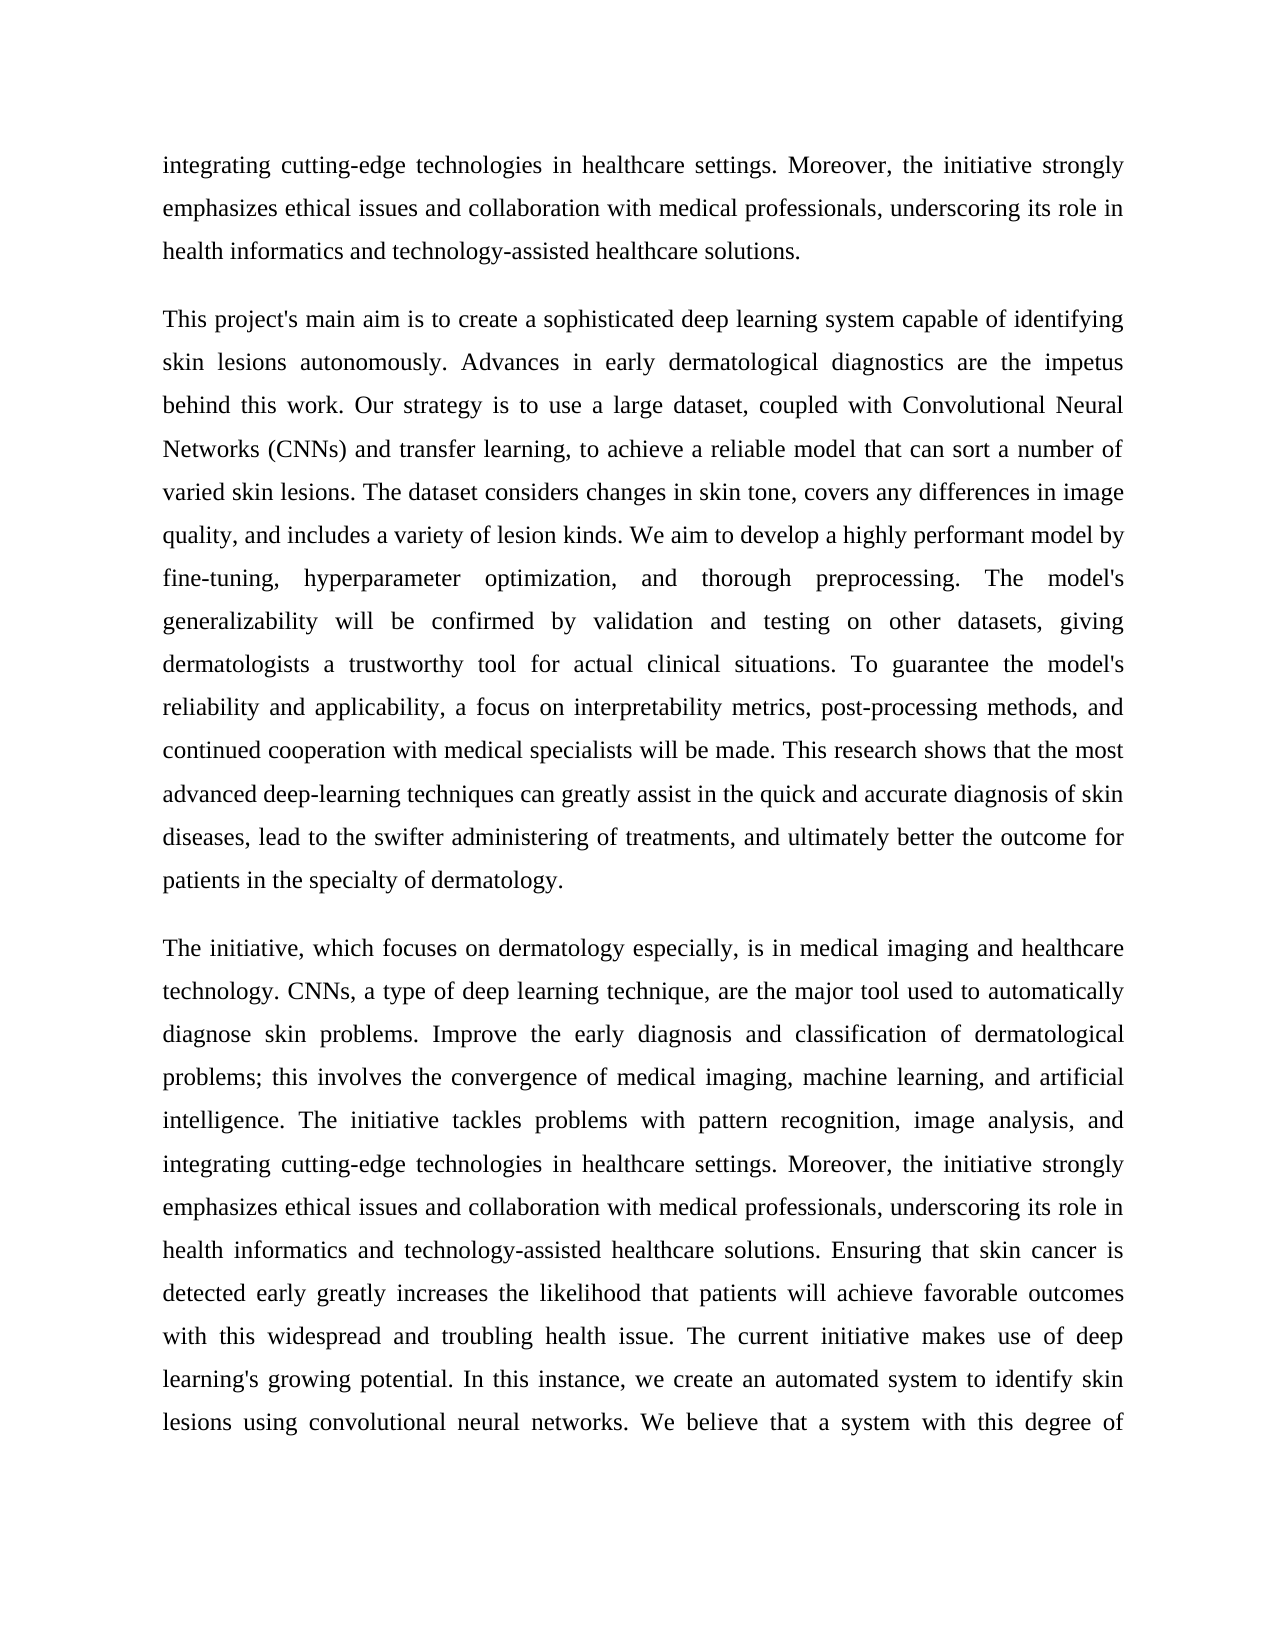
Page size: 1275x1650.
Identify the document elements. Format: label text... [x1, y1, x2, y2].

text This project's main aim is to create a sophisticated deep learning system capable of identifying skin lesions autonomously. Advances in early dermatological diagnostics are the impetus behind this work. Our strategy is to use a large dataset, coupled with Convolutional Neural Networks (CNNs) and transfer learning, to achieve a reliable model that can sort a number of varied skin lesions. The dataset considers changes in skin tone, covers any differences in image quality, and includes a variety of lesion kinds. We aim to develop a highly performant model by fine-tuning, hyperparameter optimization, and thorough preprocessing. The model's generalizability will be confirmed by validation and testing on other datasets, giving dermatologists a trustworthy tool for actual clinical situations. To guarantee the model's reliability and applicability, a focus on interpretability metrics, post-processing methods, and continued cooperation with medical specialists will be made. This research shows that the most advanced deep-learning techniques can greatly assist in the quick and accurate diagnosis of skin diseases, lead to the swifter administering of treatments, and ultimately better the outcome for patients in the specialty of dermatology. [162, 304, 1125, 894]
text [162, 933, 1125, 1436]
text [162, 150, 1125, 265]
